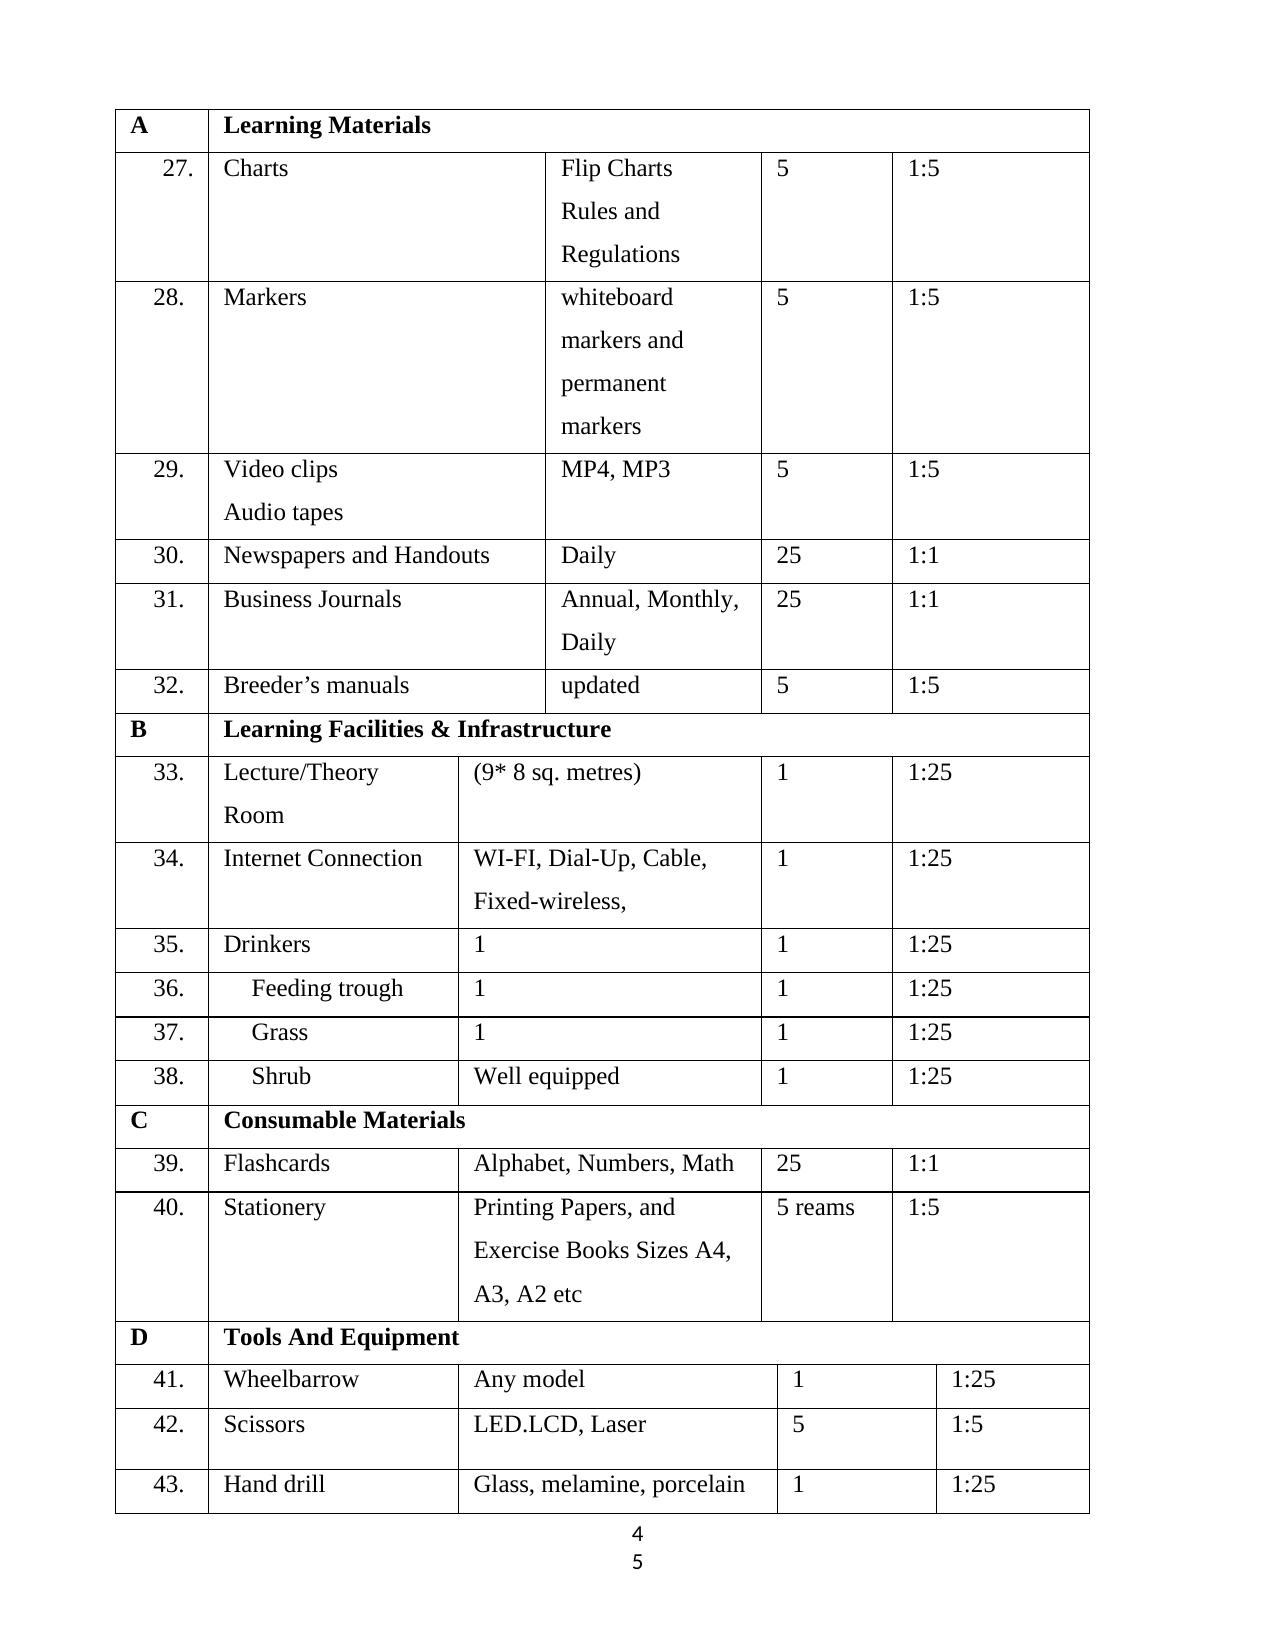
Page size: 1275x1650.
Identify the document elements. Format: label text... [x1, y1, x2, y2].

table_cell Grass [209, 1018, 458, 1060]
table_cell LED.LCD, Laser [459, 1409, 777, 1468]
table_cell Hand drill [209, 1470, 458, 1512]
table_cell Stationery [209, 1193, 458, 1321]
table_cell [116, 454, 208, 539]
table_cell [116, 1470, 208, 1512]
table_cell 1 [459, 1018, 761, 1060]
table_cell 1:5 [893, 153, 1089, 281]
table_cell 1 [762, 1018, 892, 1060]
table_cell 1 [459, 973, 761, 1016]
table_cell 1:25 [893, 757, 1089, 842]
table_cell 5 [778, 1409, 936, 1468]
table_cell 25 [762, 1149, 892, 1191]
table_cell Daily [546, 540, 761, 583]
table_cell Well equipped [459, 1061, 761, 1104]
table_cell Shrub [209, 1061, 458, 1104]
table_cell Tools And Equipment [209, 1322, 1089, 1363]
table_cell [116, 1193, 208, 1321]
table_cell Markers [209, 282, 545, 453]
table_cell 1:5 [893, 670, 1089, 713]
table_cell Flip Charts Rules and Regulations [546, 153, 761, 281]
table_cell Feeding trough [209, 973, 458, 1016]
table_cell C [116, 1106, 208, 1147]
table_cell 5 [762, 454, 892, 539]
table_cell 1 [778, 1365, 936, 1408]
table_cell Wheelbarrow [209, 1365, 458, 1408]
table_cell WI-FI, Dial-Up, Cable, Fixed-wireless, [459, 843, 761, 928]
table_cell 5 [762, 153, 892, 281]
table_cell Any model [459, 1365, 777, 1408]
table_cell Learning Facilities & Infrastructure [209, 714, 1089, 756]
table_cell 1:5 [893, 454, 1089, 539]
table_cell 1 [778, 1470, 936, 1512]
table_cell [116, 670, 208, 713]
table_cell Lecture/Theory Room [209, 757, 458, 842]
table_cell 1:25 [893, 843, 1089, 928]
table_cell Printing Papers, and Exercise Books Sizes A4, A3, A2 etc [459, 1193, 761, 1321]
table_cell [116, 929, 208, 972]
table_cell [116, 282, 208, 453]
table_cell (9* 8 sq. metres) [459, 757, 761, 842]
table_cell B [116, 714, 208, 756]
table_cell Glass, melamine, porcelain [459, 1470, 777, 1512]
table_cell Breeder’s manuals [209, 670, 545, 713]
table_cell 1:5 [893, 1193, 1089, 1321]
table_cell 1:1 [893, 1149, 1089, 1191]
table_cell [116, 1061, 208, 1104]
table_cell 5 reams [762, 1193, 892, 1321]
table_cell Annual, Monthly, Daily [546, 584, 761, 669]
table_cell Learning Materials [209, 110, 1089, 152]
table_cell updated [546, 670, 761, 713]
table_cell Consumable Materials [209, 1106, 1089, 1147]
table_cell Video clips Audio tapes [209, 454, 545, 539]
table_cell [116, 540, 208, 583]
table_cell 1:1 [893, 584, 1089, 669]
table_cell D [116, 1322, 208, 1363]
table_cell 1 [762, 929, 892, 972]
table_cell 25 [762, 540, 892, 583]
table_cell 1 [459, 929, 761, 972]
table_cell Drinkers [209, 929, 458, 972]
table_cell 1 [762, 1061, 892, 1104]
table_cell 5 [762, 282, 892, 453]
table_cell Flashcards [209, 1149, 458, 1191]
table_cell Charts [209, 153, 545, 281]
table_cell A [116, 110, 208, 152]
table_cell 1:5 [937, 1409, 1089, 1468]
table_cell Newspapers and Handouts [209, 540, 545, 583]
table_cell 1 [762, 843, 892, 928]
table_cell 1:25 [893, 929, 1089, 972]
table_cell 1 [762, 973, 892, 1016]
table_cell Business Journals [209, 584, 545, 669]
table_cell 1:25 [893, 973, 1089, 1016]
table_cell [116, 584, 208, 669]
table_cell 25 [762, 584, 892, 669]
table_cell [116, 1365, 208, 1408]
table_cell [116, 973, 208, 1016]
table_cell 1:25 [937, 1365, 1089, 1408]
table_cell [116, 1018, 208, 1060]
table_cell 5 [762, 670, 892, 713]
table_cell Internet Connection [209, 843, 458, 928]
table_cell 1 [762, 757, 892, 842]
table_cell whiteboard markers and permanent markers [546, 282, 761, 453]
table_cell [116, 757, 208, 842]
table_cell [116, 153, 208, 281]
table_cell [116, 1149, 208, 1191]
table_cell Scissors [209, 1409, 458, 1468]
table_cell 1:25 [893, 1061, 1089, 1104]
table_cell 1:1 [893, 540, 1089, 583]
table_cell Alphabet, Numbers, Math [459, 1149, 761, 1191]
table_cell [116, 843, 208, 928]
table_cell [116, 1409, 208, 1468]
table_cell 1:5 [893, 282, 1089, 453]
table_cell MP4, MP3 [546, 454, 761, 539]
table_cell 1:25 [937, 1470, 1089, 1512]
table_cell 1:25 [893, 1018, 1089, 1060]
